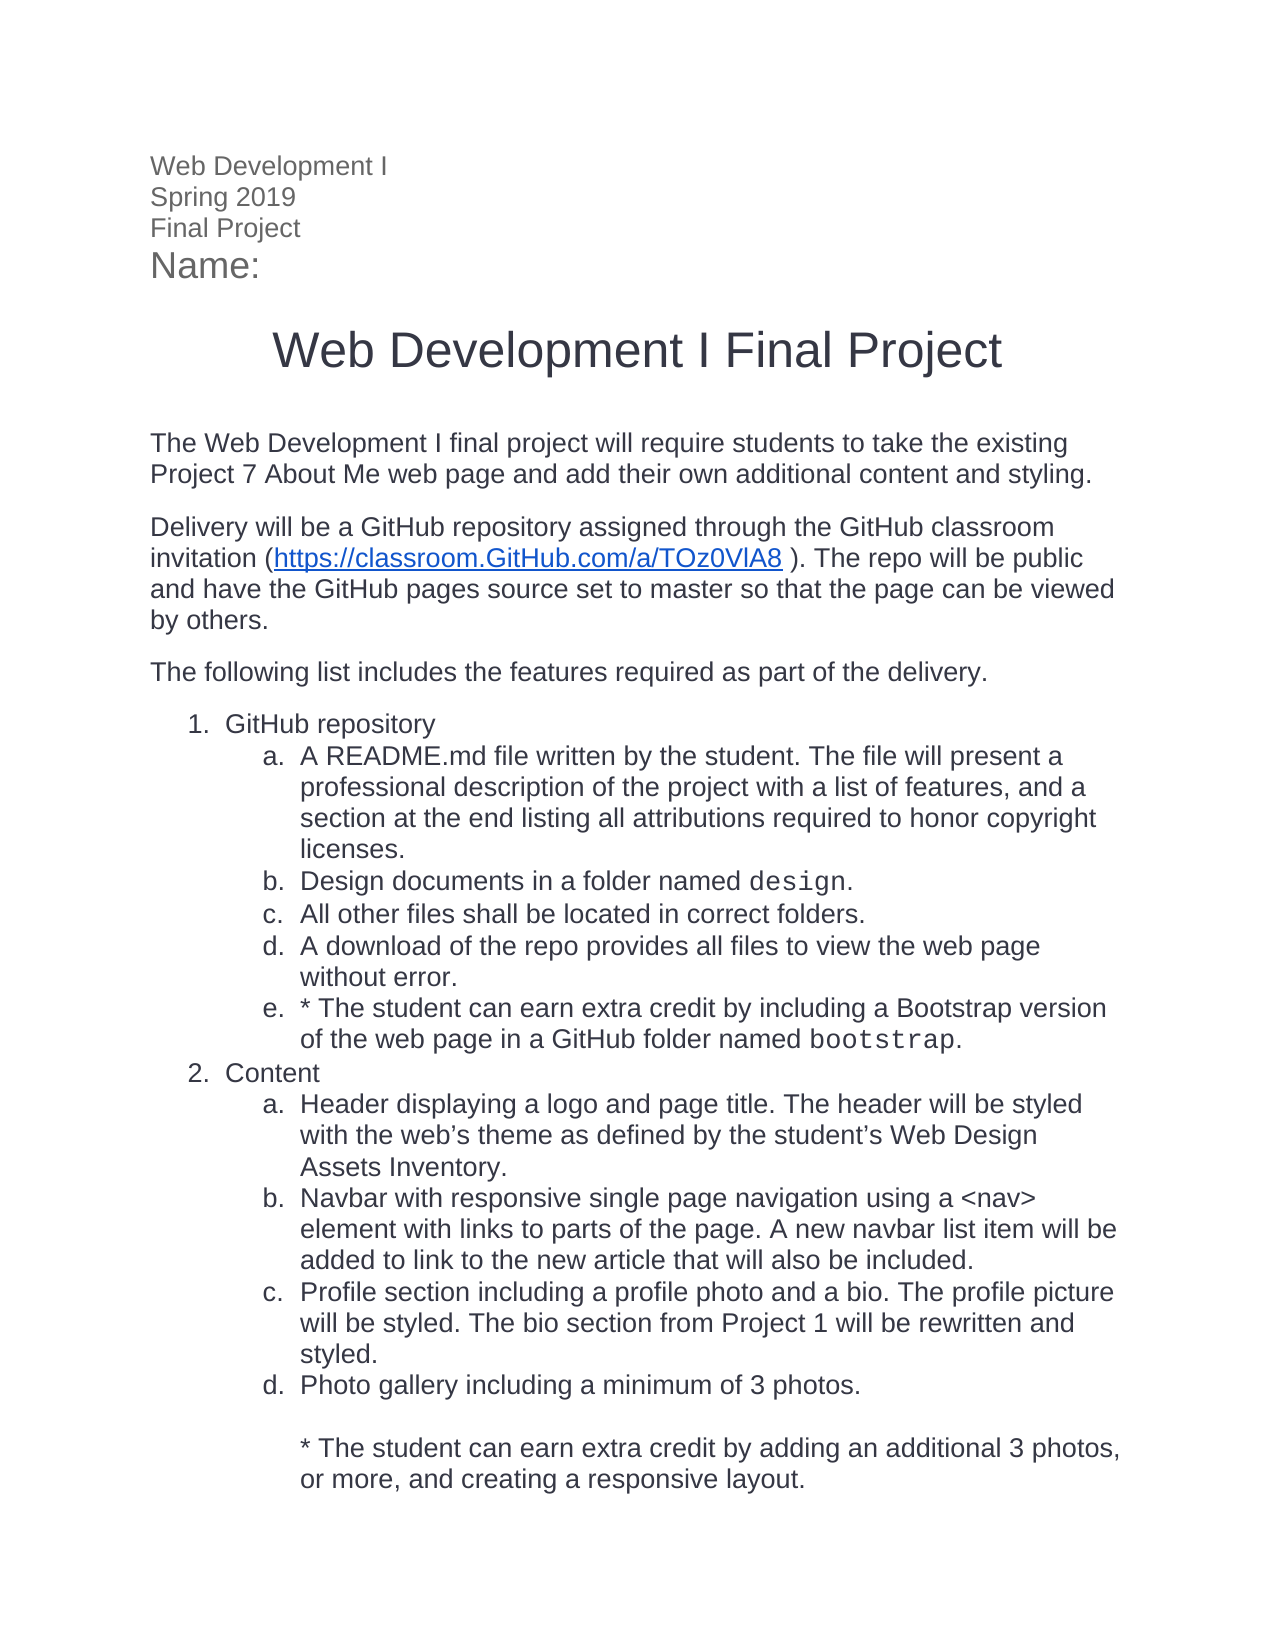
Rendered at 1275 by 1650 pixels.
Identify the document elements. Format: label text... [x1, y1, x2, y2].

text Web Development I Final Project [150, 320, 1125, 378]
list A README.md file written by the student. The file will present a professional description of the project with a list of features, and a section at the end listing all attributions required to honor copyright licenses. [262, 740, 1125, 865]
list Navbar with responsive single page navigation using a <nav> element with links to parts of the page. A new navbar list item will be added to link to the new article that will also be included. [262, 1182, 1125, 1276]
list A download of the repo provides all files to view the web page without error. [262, 929, 1125, 992]
text The following list includes the features required as part of the delivery. [150, 656, 1125, 688]
text Final Project [150, 212, 1125, 244]
list Content [187, 1057, 1125, 1088]
text Delivery will be a GitHub repository assigned through the GitHub classroom invitation (https://classroom.GitHub.com/a/TOz0VlA8 ). The repo will be public and have the GitHub pages source set to master so that the page can be viewed by others. [150, 511, 1125, 636]
text Name: [150, 244, 1125, 287]
list GitHub repository [187, 708, 1125, 740]
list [262, 1369, 1125, 1494]
list All other files shall be located in correct folders. [262, 898, 1125, 929]
list Design documents in a folder named design. [262, 865, 1125, 898]
list Profile section including a profile photo and a bio. The profile picture will be styled. The bio section from Project 1 will be rewritten and styled. [262, 1276, 1125, 1369]
text Web Development I [150, 150, 1125, 181]
list Header displaying a logo and page title. The header will be styled with the web’s theme as defined by the student’s Web Design Assets Inventory. [262, 1088, 1125, 1182]
list * The student can earn extra credit by including a Bootstrap version of the web page in a GitHub folder named bootstrap. [262, 992, 1125, 1057]
text Spring 2019 [150, 181, 1125, 212]
text The Web Development I final project will require students to take the existing Project 7 About Me web page and add their own additional content and styling. [150, 427, 1125, 490]
